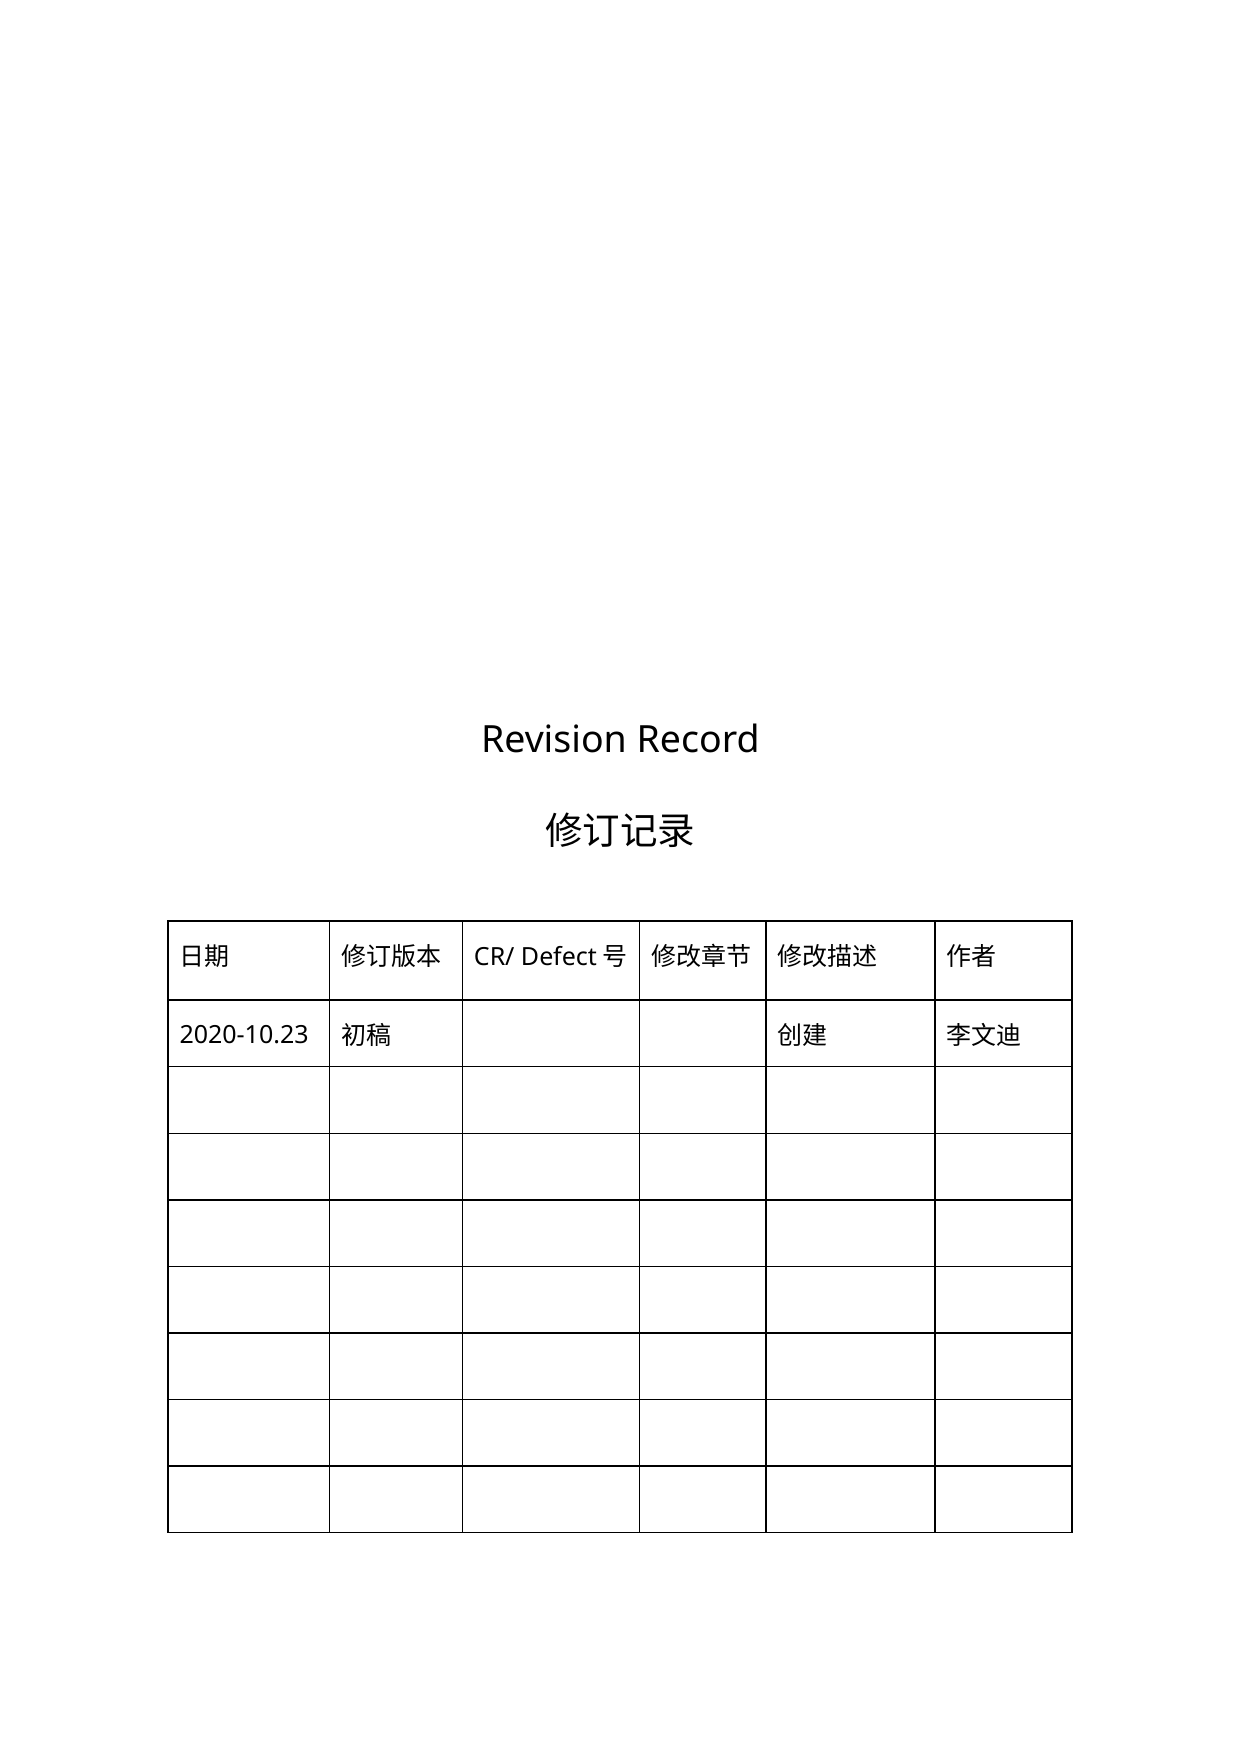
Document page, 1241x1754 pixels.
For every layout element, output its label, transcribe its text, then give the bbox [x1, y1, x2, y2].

table_cell 初稿 [330, 1001, 462, 1066]
table_cell [767, 1067, 934, 1132]
table_cell [463, 1400, 639, 1465]
text 修订记录 [187, 796, 1053, 861]
table_header CR/ Defect号 [463, 922, 639, 999]
table_cell [640, 1134, 765, 1199]
table_cell [640, 1334, 765, 1399]
table_cell [640, 1467, 765, 1532]
table_cell [767, 1267, 934, 1332]
table_cell 李文迪 [936, 1001, 1071, 1066]
table_cell [169, 1201, 329, 1266]
table_cell [463, 1134, 639, 1199]
table_cell [330, 1067, 462, 1132]
table_cell [767, 1467, 934, 1532]
table_cell [330, 1201, 462, 1266]
table_cell [463, 1467, 639, 1532]
table_cell [169, 1067, 329, 1132]
table_header 修改描述 [767, 922, 934, 999]
table_cell [767, 1334, 934, 1399]
table_cell [330, 1400, 462, 1465]
table_cell [463, 1267, 639, 1332]
table_header 日期 [169, 922, 329, 999]
table_cell [640, 1067, 765, 1132]
table_cell [936, 1067, 1071, 1132]
table_cell [463, 1201, 639, 1266]
table_cell [640, 1267, 765, 1332]
table_cell [767, 1134, 934, 1199]
table_cell 2020-10.23 [169, 1001, 329, 1066]
table_cell [640, 1400, 765, 1465]
table_cell [936, 1334, 1071, 1399]
table_cell [936, 1134, 1071, 1199]
table_cell [169, 1134, 329, 1199]
table_cell [640, 1201, 765, 1266]
table_cell [169, 1467, 329, 1532]
table_cell [936, 1400, 1071, 1465]
text Revision Record [187, 705, 1053, 770]
table_cell [936, 1467, 1071, 1532]
table_cell [767, 1400, 934, 1465]
table_cell [169, 1334, 329, 1399]
table_cell [936, 1267, 1071, 1332]
table_cell [936, 1201, 1071, 1266]
table_cell 创建 [767, 1001, 934, 1066]
table_cell [330, 1267, 462, 1332]
table_cell [330, 1467, 462, 1532]
table_cell [640, 1001, 765, 1066]
table_cell [463, 1334, 639, 1399]
table_header 作者 [936, 922, 1071, 999]
table_cell [169, 1400, 329, 1465]
table_cell [463, 1001, 639, 1066]
table_cell [330, 1134, 462, 1199]
table_cell [767, 1201, 934, 1266]
table_header 修改章节 [640, 922, 765, 999]
table_cell [463, 1067, 639, 1132]
table_header 修订版本 [330, 922, 462, 999]
table_cell [330, 1334, 462, 1399]
table_cell [169, 1267, 329, 1332]
